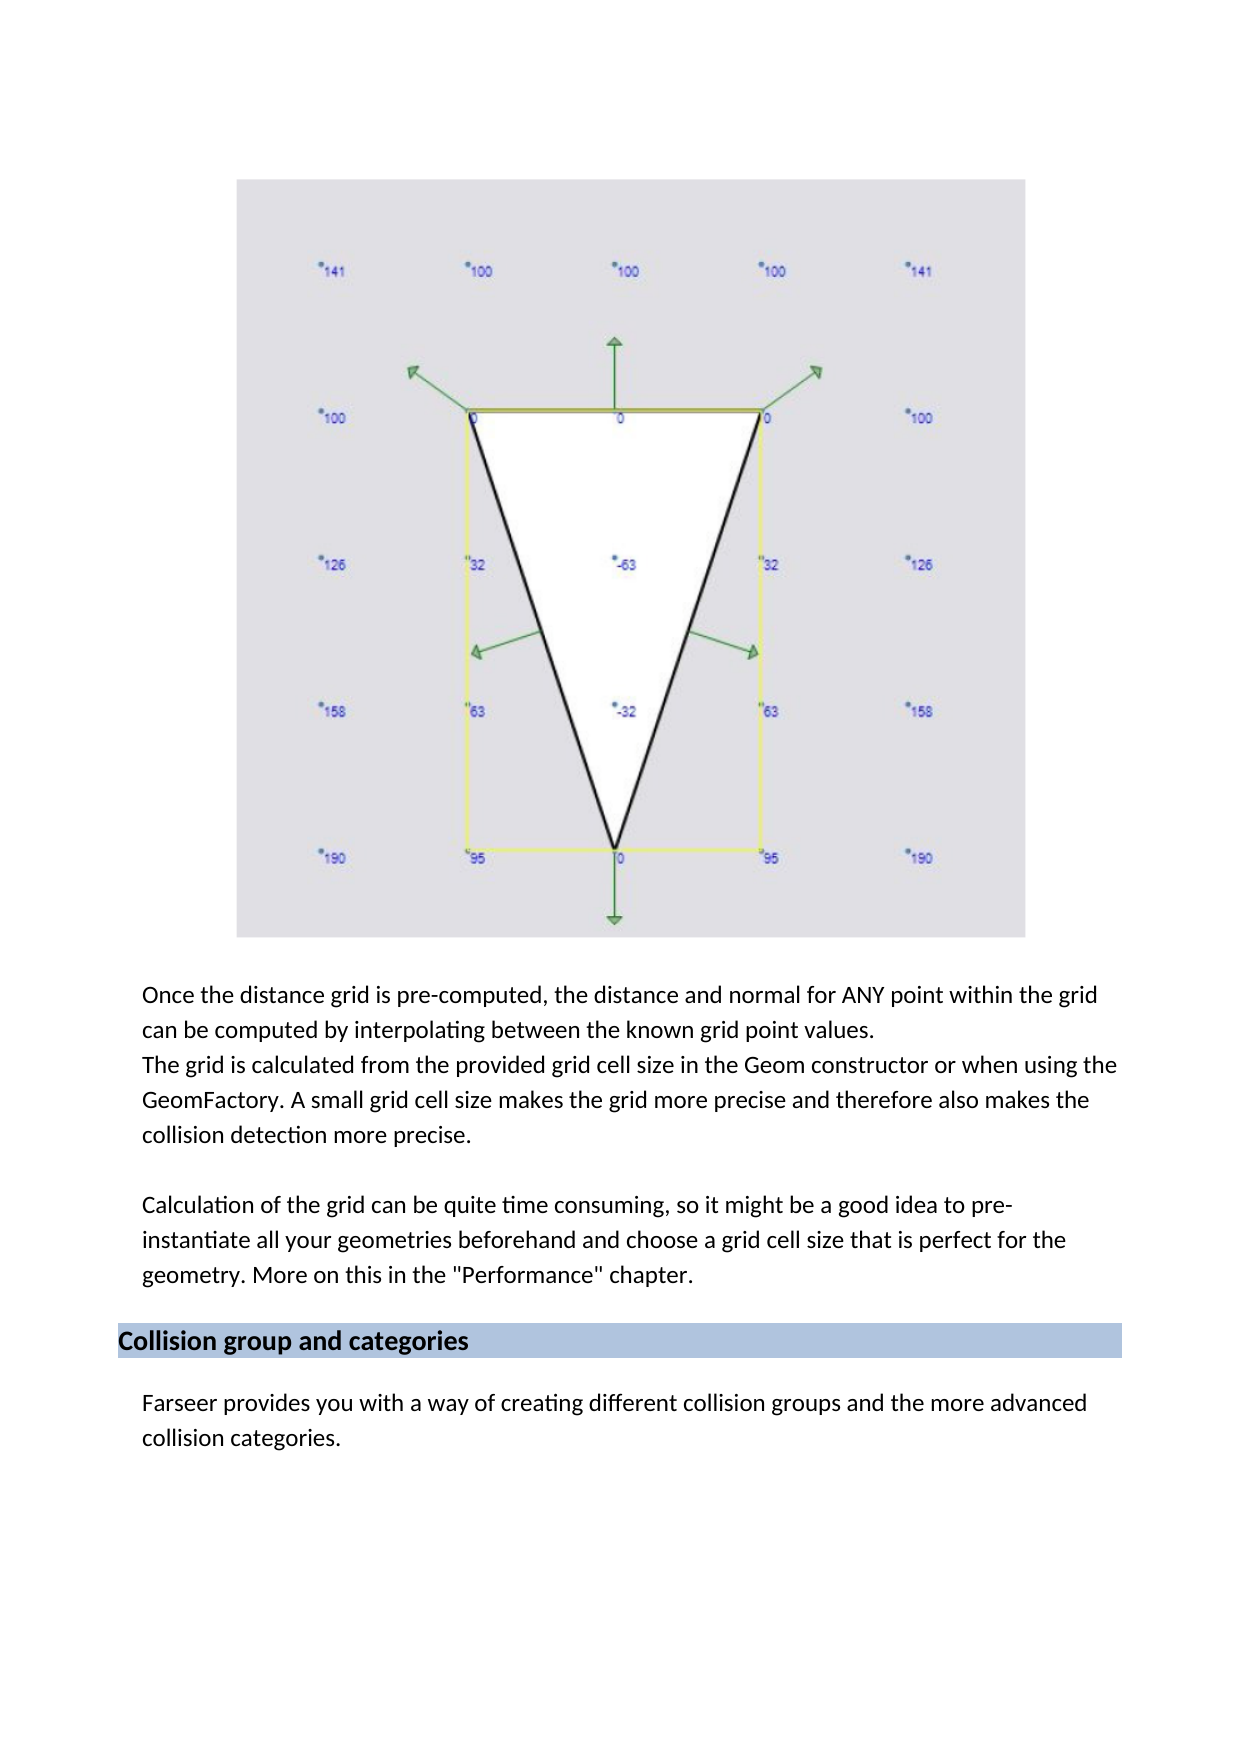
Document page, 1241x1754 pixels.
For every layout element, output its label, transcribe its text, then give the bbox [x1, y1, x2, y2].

text Once the distance grid is pre-computed, the distance and normal for ANY point within the grid can be computed by interpolating between the known grid point values. [142, 979, 1122, 1045]
picture [236, 177, 1028, 940]
text The grid is calculated from the provided grid cell size in the Geom constructor or when using the GeomFactory. A small grid cell size makes the grid more precise and therefore also makes the collision detection more precise. [142, 1049, 1122, 1150]
subtitle Collision group and categories [118, 1323, 1122, 1358]
text Farseer provides you with a way of creating different collision groups and the more advanced collision categories. [142, 1387, 1122, 1452]
text Calculation of the grid can be quite time consuming, so it might be a good idea to pre-instantiate all your geometries beforehand and choose a grid cell size that is perfect for the geometry. More on this in the "Performance" chapter. [142, 1189, 1122, 1290]
